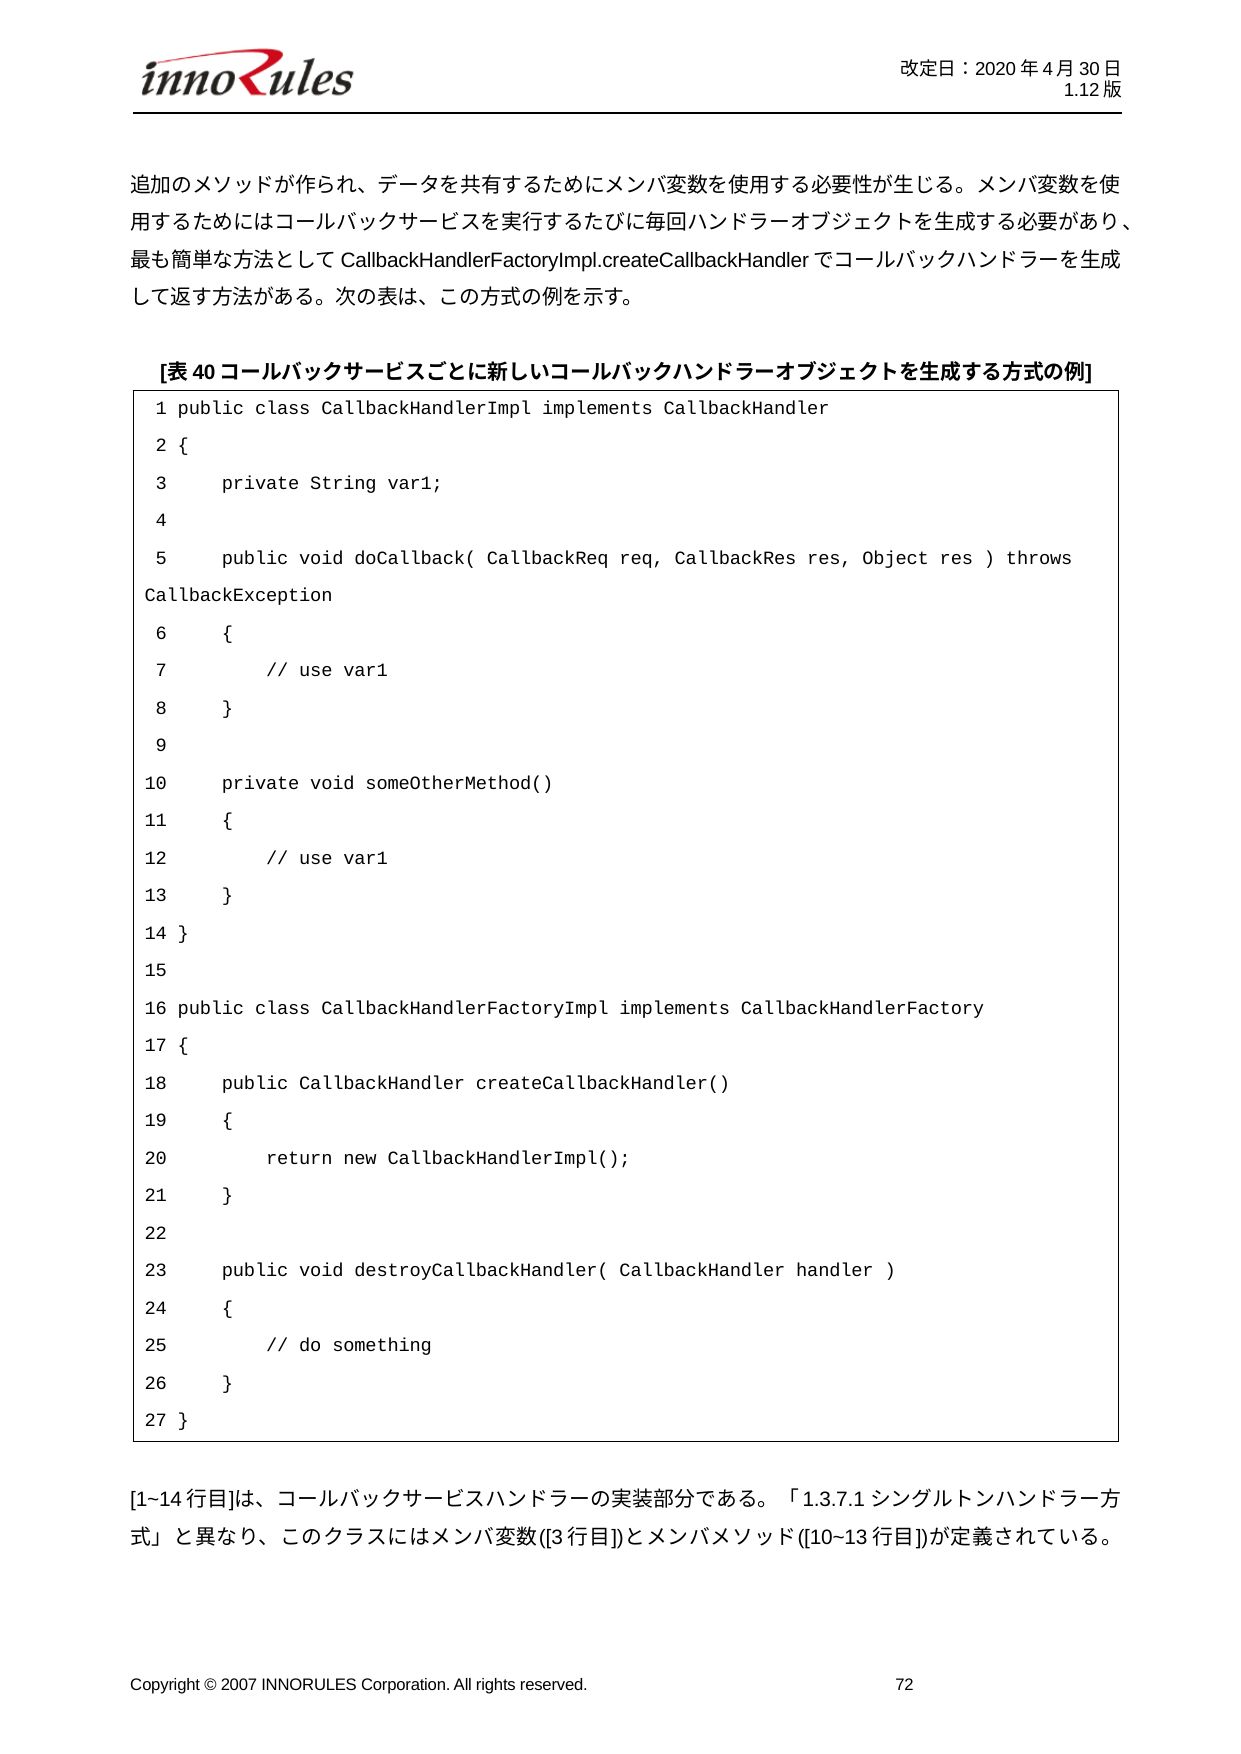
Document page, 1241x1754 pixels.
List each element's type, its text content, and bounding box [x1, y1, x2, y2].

table_header 1 public class CallbackHandlerImpl implements CallbackHandler 2 { 3 private String var1; 4 5 public void doCallback( CallbackReq req, CallbackRes res, Object res ) throws CallbackException 6 { 7 // use var1 8 } 9 10 private void someOtherMethod() 11 { 12 // use var1 13 } 14 } 15 16 public class CallbackHandlerFactoryImpl implements CallbackHandlerFactory 17 { 18 public CallbackHandler createCallbackHandler() 19 { 20 return new CallbackHandlerImpl(); 21 } 22 23 public void destroyCallbackHandler( CallbackHandler handler ) 24 { 25 // do something 26 } 27 } [134, 391, 1118, 1441]
text [40 コールバックサービスごとに新しいコールバックオブジェクトを生成する方式の例] [130, 352, 1122, 389]
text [130, 164, 1122, 314]
picture [126, 46, 365, 101]
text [130, 1479, 1122, 1554]
